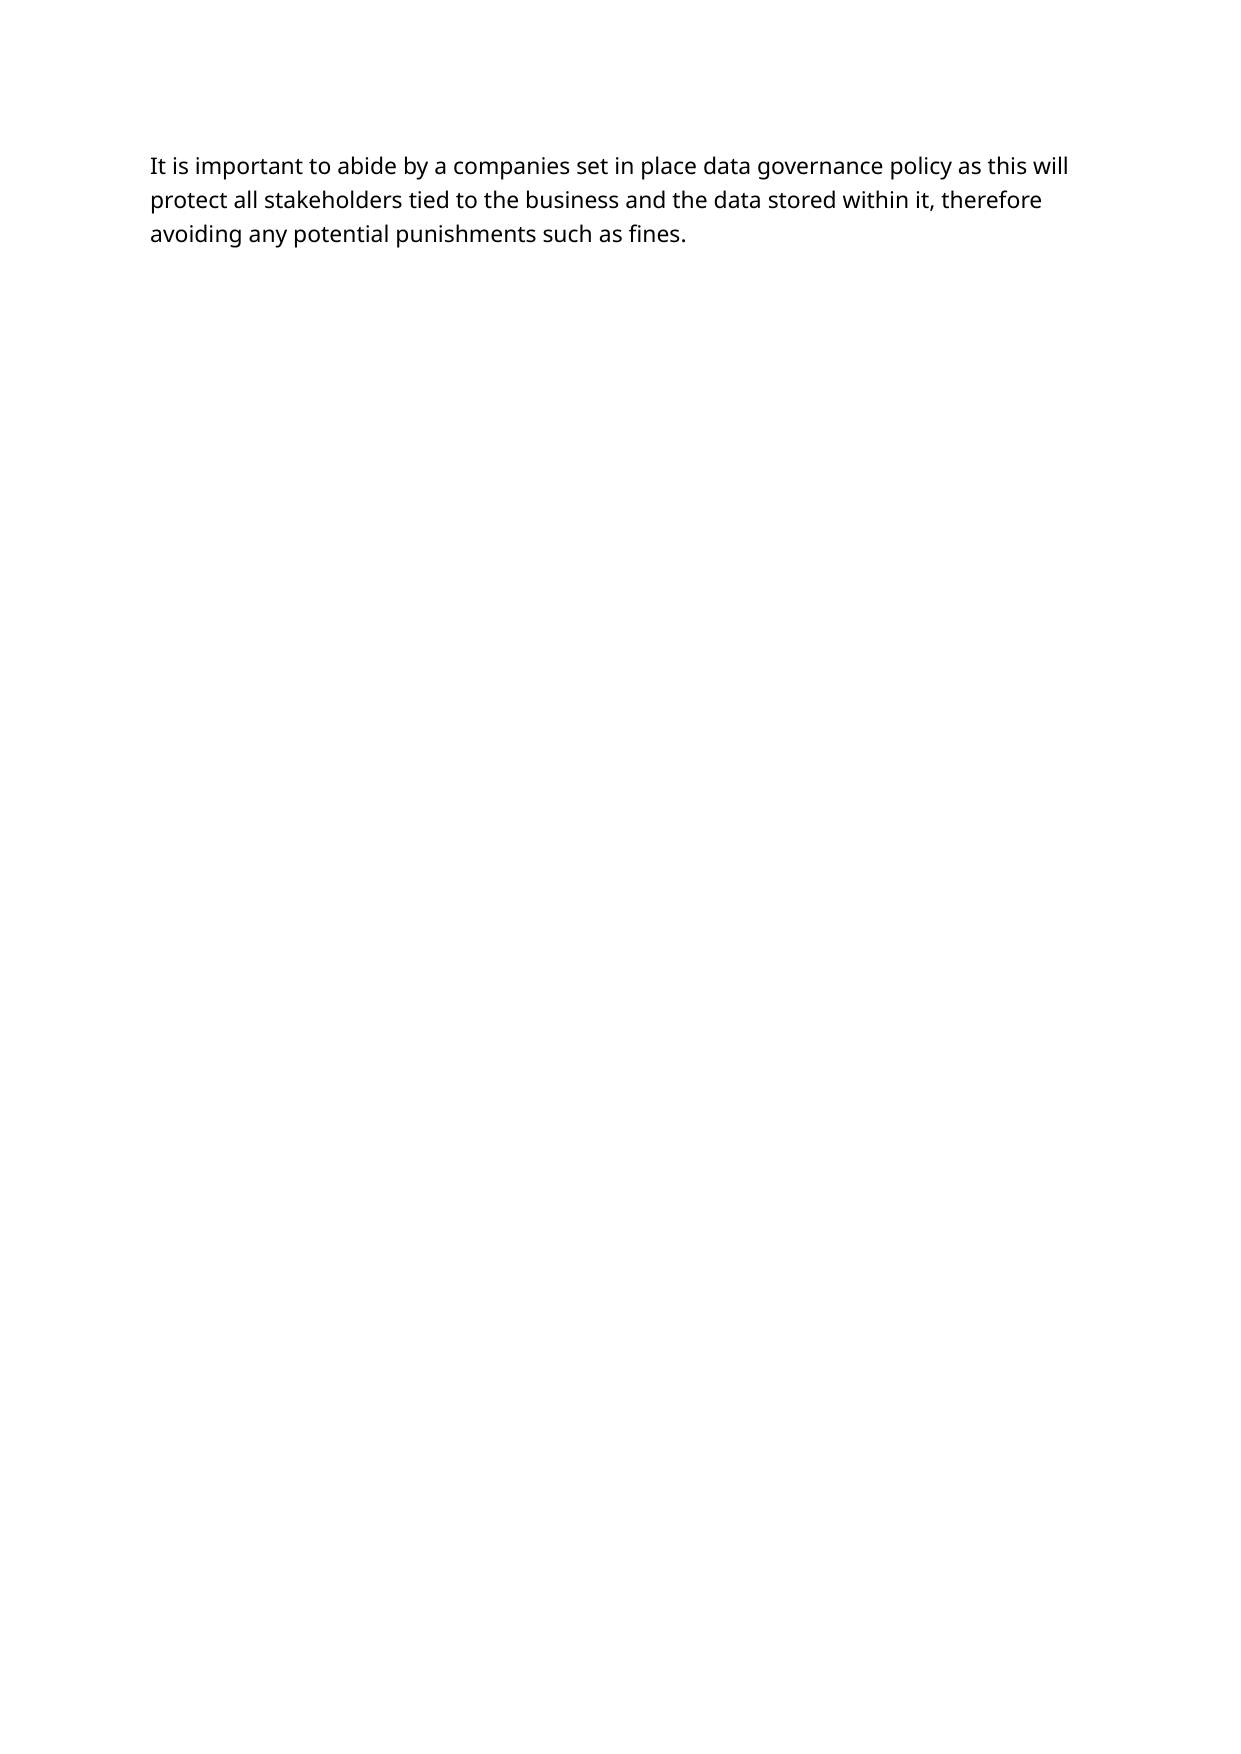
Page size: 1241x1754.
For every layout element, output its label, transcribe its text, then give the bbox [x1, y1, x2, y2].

text It is important to abide by a companies set in place data governance policy as this will protect all stakeholders tied to the business and the data stored within it, therefore avoiding any potential punishments such as fines. [150, 150, 1090, 249]
